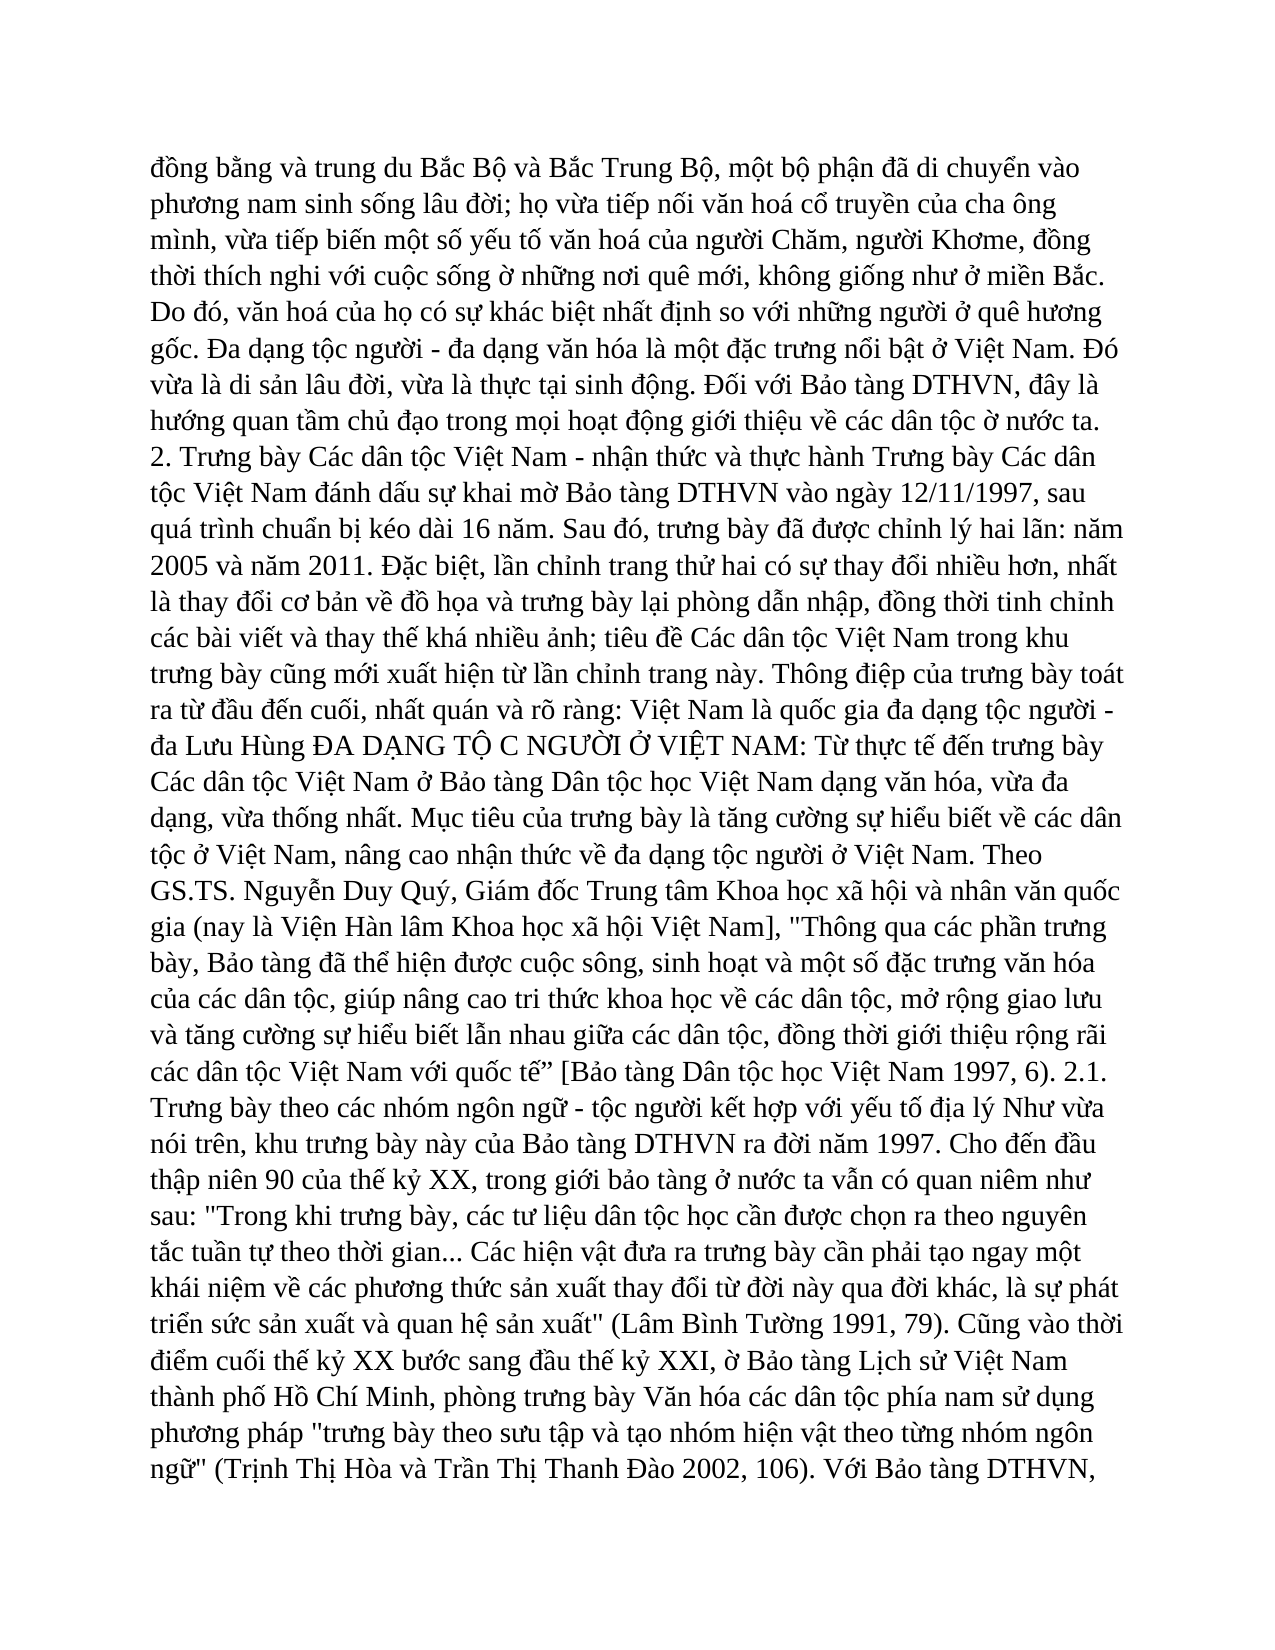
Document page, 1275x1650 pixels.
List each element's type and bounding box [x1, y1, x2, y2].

text [150, 150, 1125, 1485]
